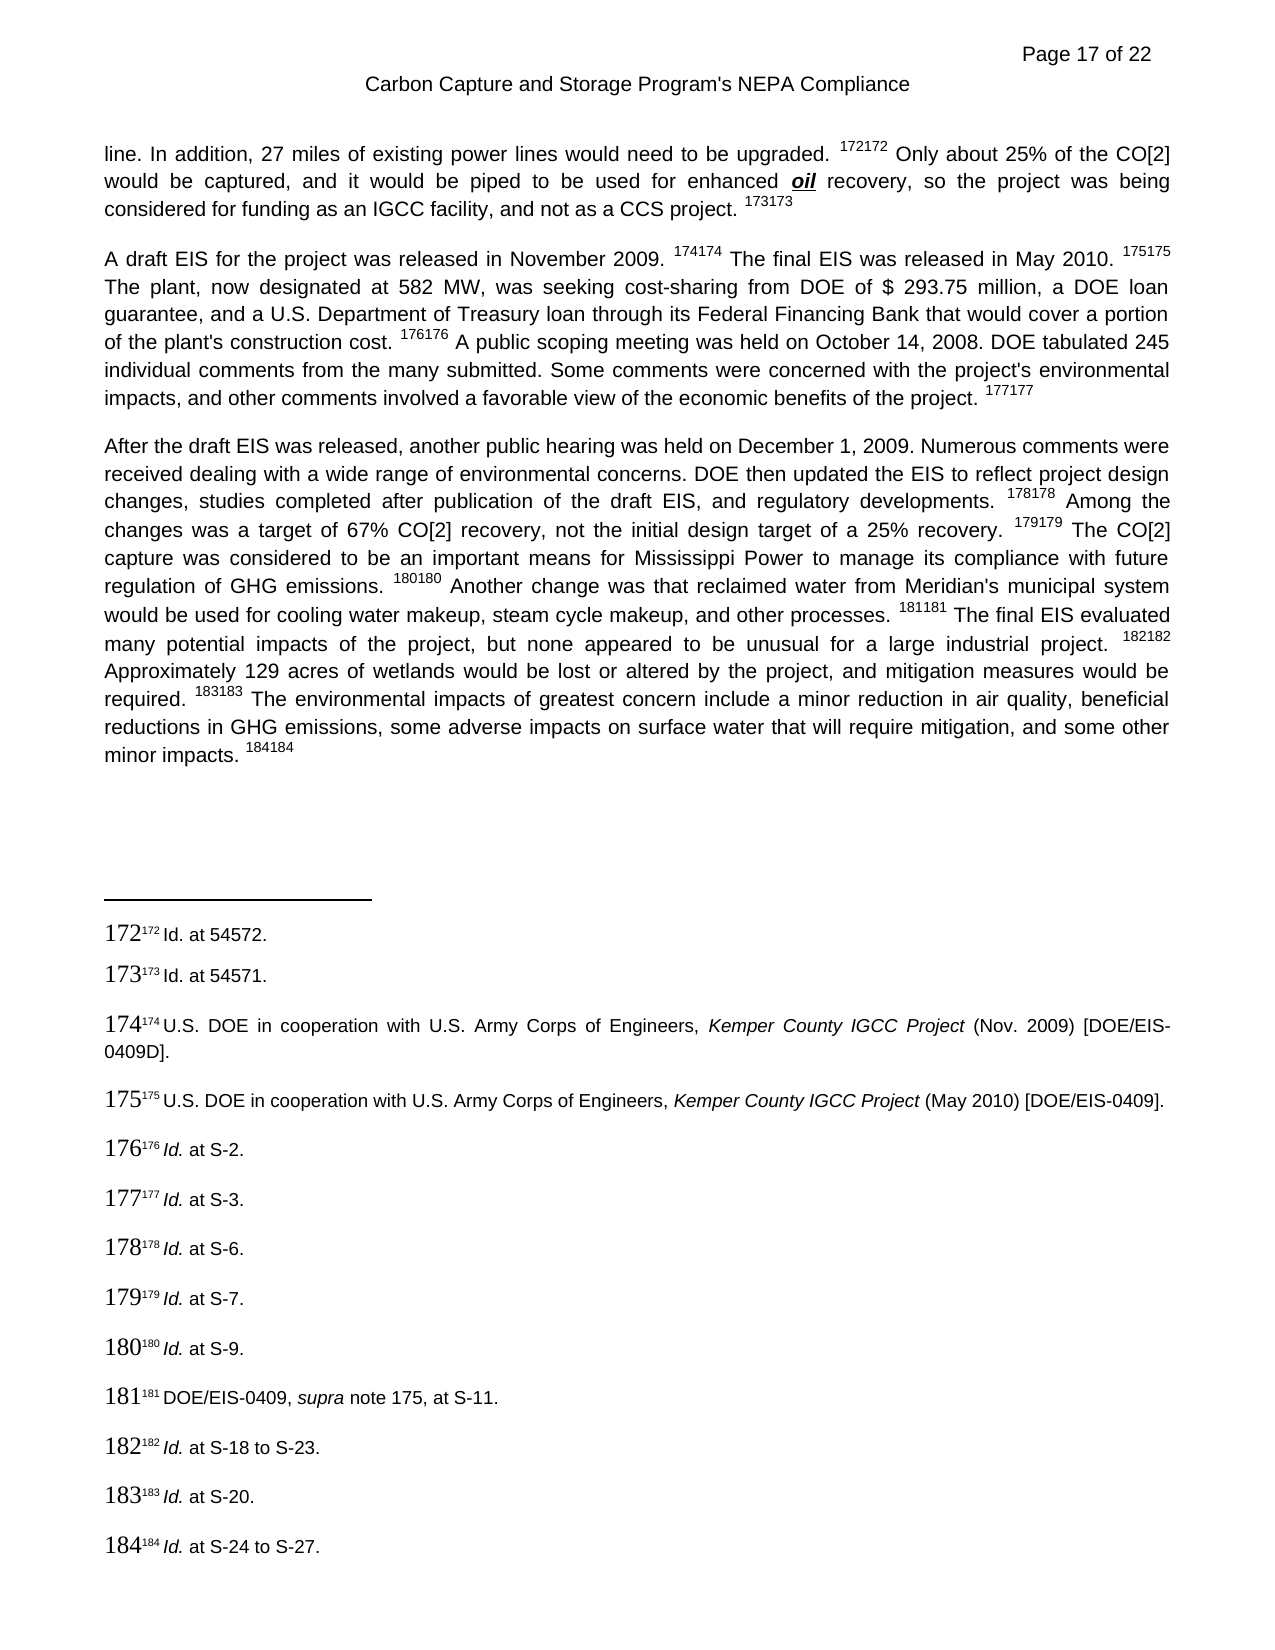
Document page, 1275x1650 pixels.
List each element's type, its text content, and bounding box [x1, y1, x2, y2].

text After the draft EIS was released, another public hearing was held on December 1, 2009. Numerous comments were received dealing with a wide range of environmental concerns. DOE then updated the EIS to reflect project design changes, studies completed after publication of the draft EIS, and regulatory developments. 178 Among the changes was a target of 67% CO[2] recovery, not the initial design target of a 25% recovery. 179 The CO[2] capture was considered to be an important means for Mississippi Power to manage its compliance with future regulation of GHG emissions. 180 Another change was that reclaimed water from Meridian's municipal system would be used for cooling water makeup, steam cycle makeup, and other processes. 181 The final EIS evaluated many potential impacts of the project, but none appeared to be unusual for a large industrial project. 182 Approximately 129 acres of wetlands would be lost or altered by the project, and mitigation measures would be required. 183 The environmental impacts of greatest concern include a minor reduction in air quality, beneficial reductions in GHG emissions, some adverse impacts on surface water that will require mitigation, and some other minor impacts. 184 [104, 431, 1171, 768]
text A draft EIS for the project was released in November 2009. 174 The final EIS was released in May 2010. 175 The plant, now designated at 582 MW, was seeking cost-sharing from DOE of $ 293.75 million, a DOE loan guarantee, and a U.S. Department of Treasury loan through its Federal Financing Bank that would cover a portion of the plant's construction cost. 176 A public scoping meeting was held on October 14, 2008. DOE tabulated 245 individual comments from the many submitted. Some comments were concerned with the project's environmental impacts, and other comments involved a favorable view of the economic benefits of the project. 177 [104, 243, 1171, 410]
